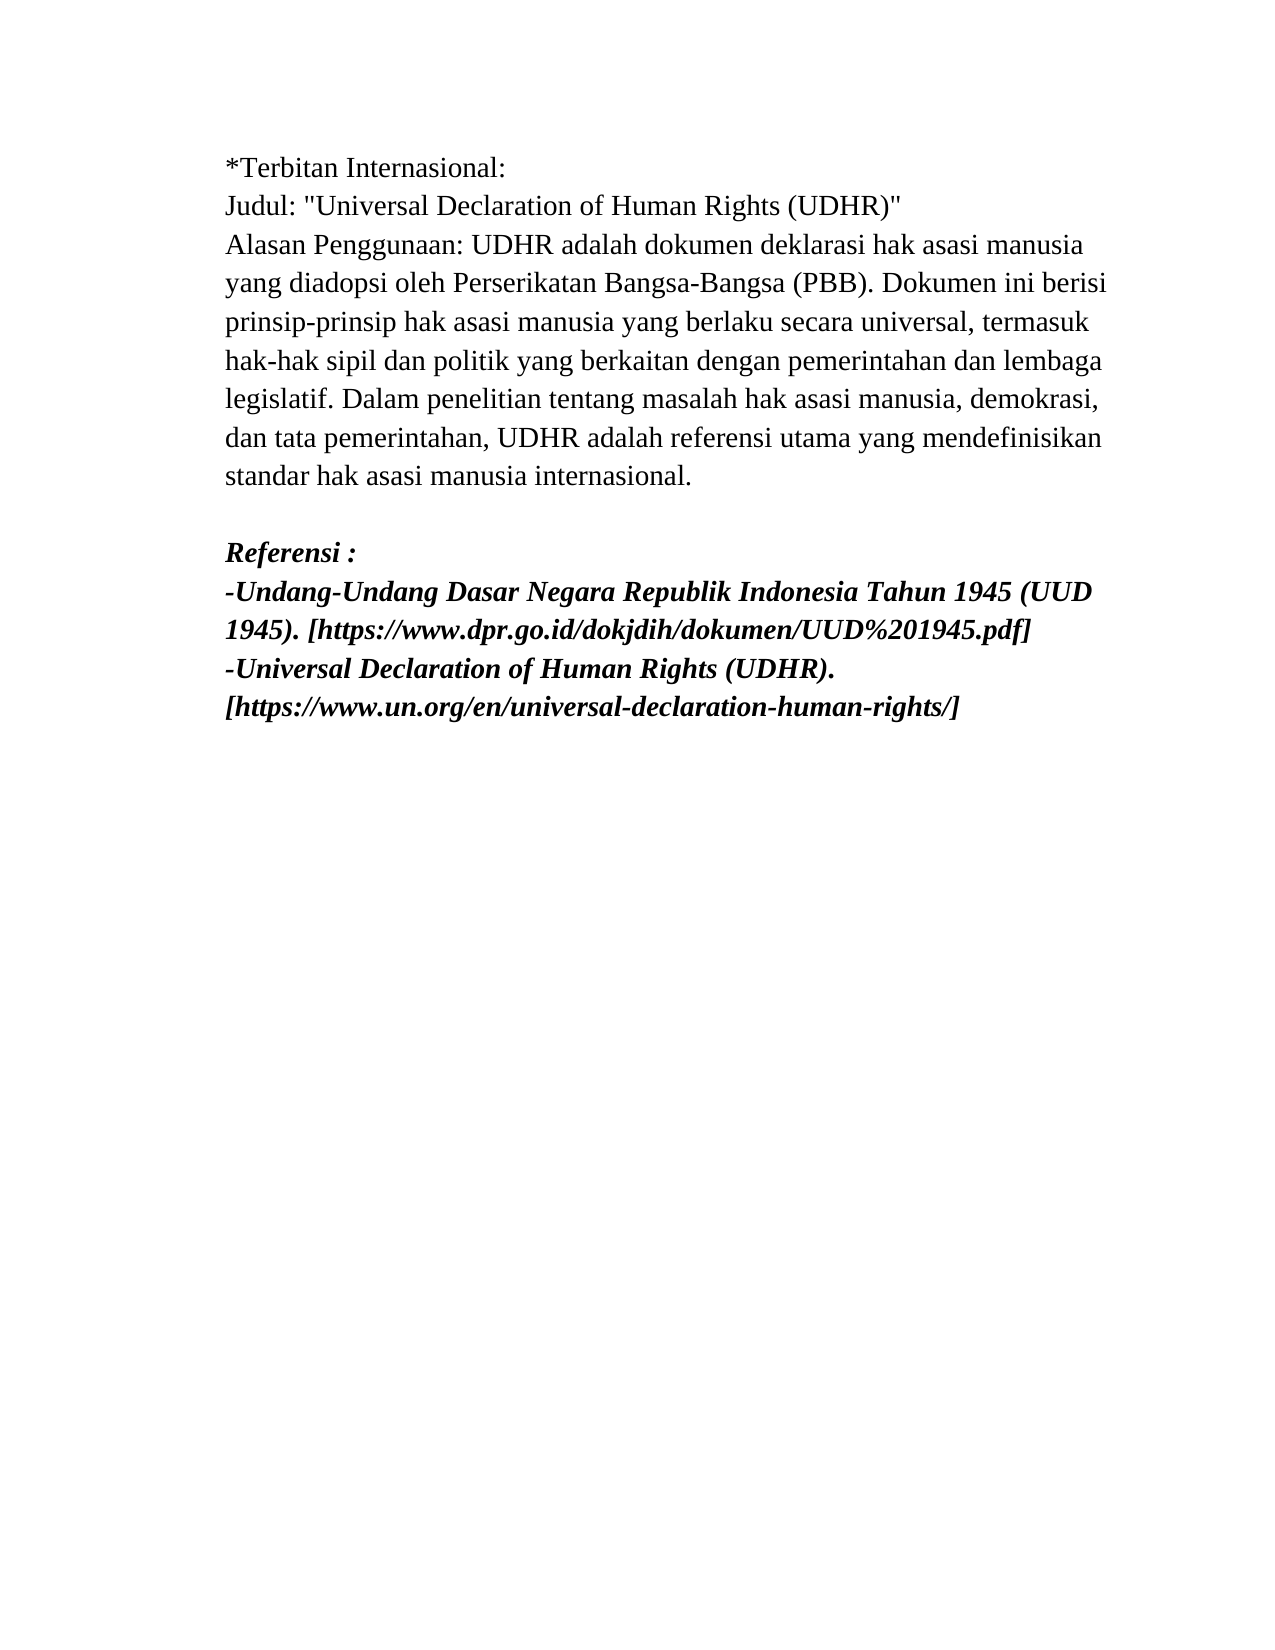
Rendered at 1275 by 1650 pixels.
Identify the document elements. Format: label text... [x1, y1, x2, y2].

list Alasan Penggunaan: UDHR adalah dokumen deklarasi hak asasi manusia yang diadopsi oleh Perserikatan Bangsa-Bangsa (PBB). Dokumen ini berisi prinsip-prinsip hak asasi manusia yang berlaku secara universal, termasuk hak-hak sipil dan politik yang berkaitan dengan pemerintahan dan lembaga legislatif. Dalam penelitian tentang masalah hak asasi manusia, demokrasi, dan tata pemerintahan, UDHR adalah referensi utama yang mendefinisikan standar hak asasi manusia internasional. [225, 227, 1125, 492]
list *Terbitan Internasional: [225, 150, 1125, 183]
list -Undang-Undang Dasar Negara Republik Indonesia Tahun 1945 (UUD 1945). [https://www.dpr.go.id/dokjdih/dokumen/UUD%201945.pdf] [225, 574, 1125, 646]
list -Universal Declaration of Human Rights (UDHR). [https://www.un.org/en/universal-declaration-human-rights/] [225, 651, 1125, 723]
list Judul: "Universal Declaration of Human Rights (UDHR)" [225, 188, 1125, 222]
list Referensi : [225, 535, 1125, 569]
